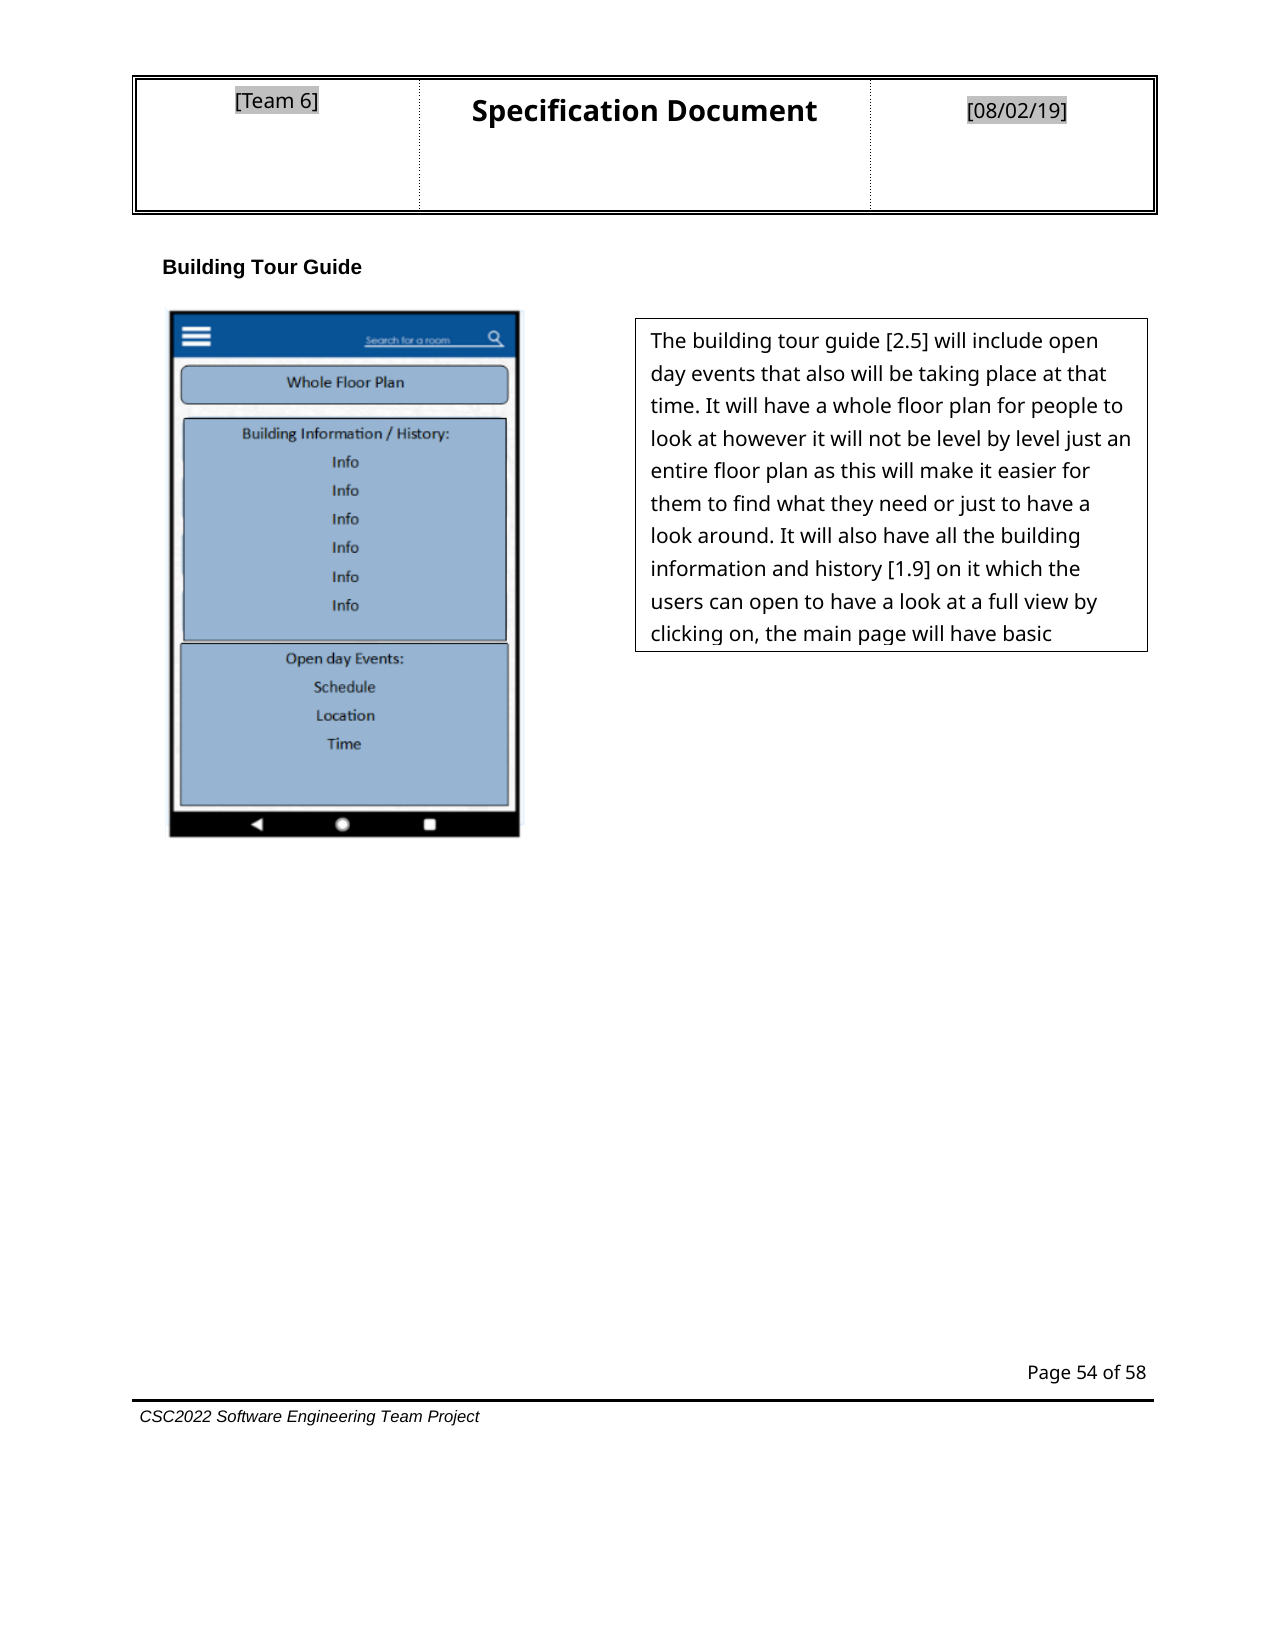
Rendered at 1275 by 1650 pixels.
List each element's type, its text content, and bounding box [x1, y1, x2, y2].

text Building Tour Guide [124, 254, 1147, 278]
picture [165, 303, 527, 842]
